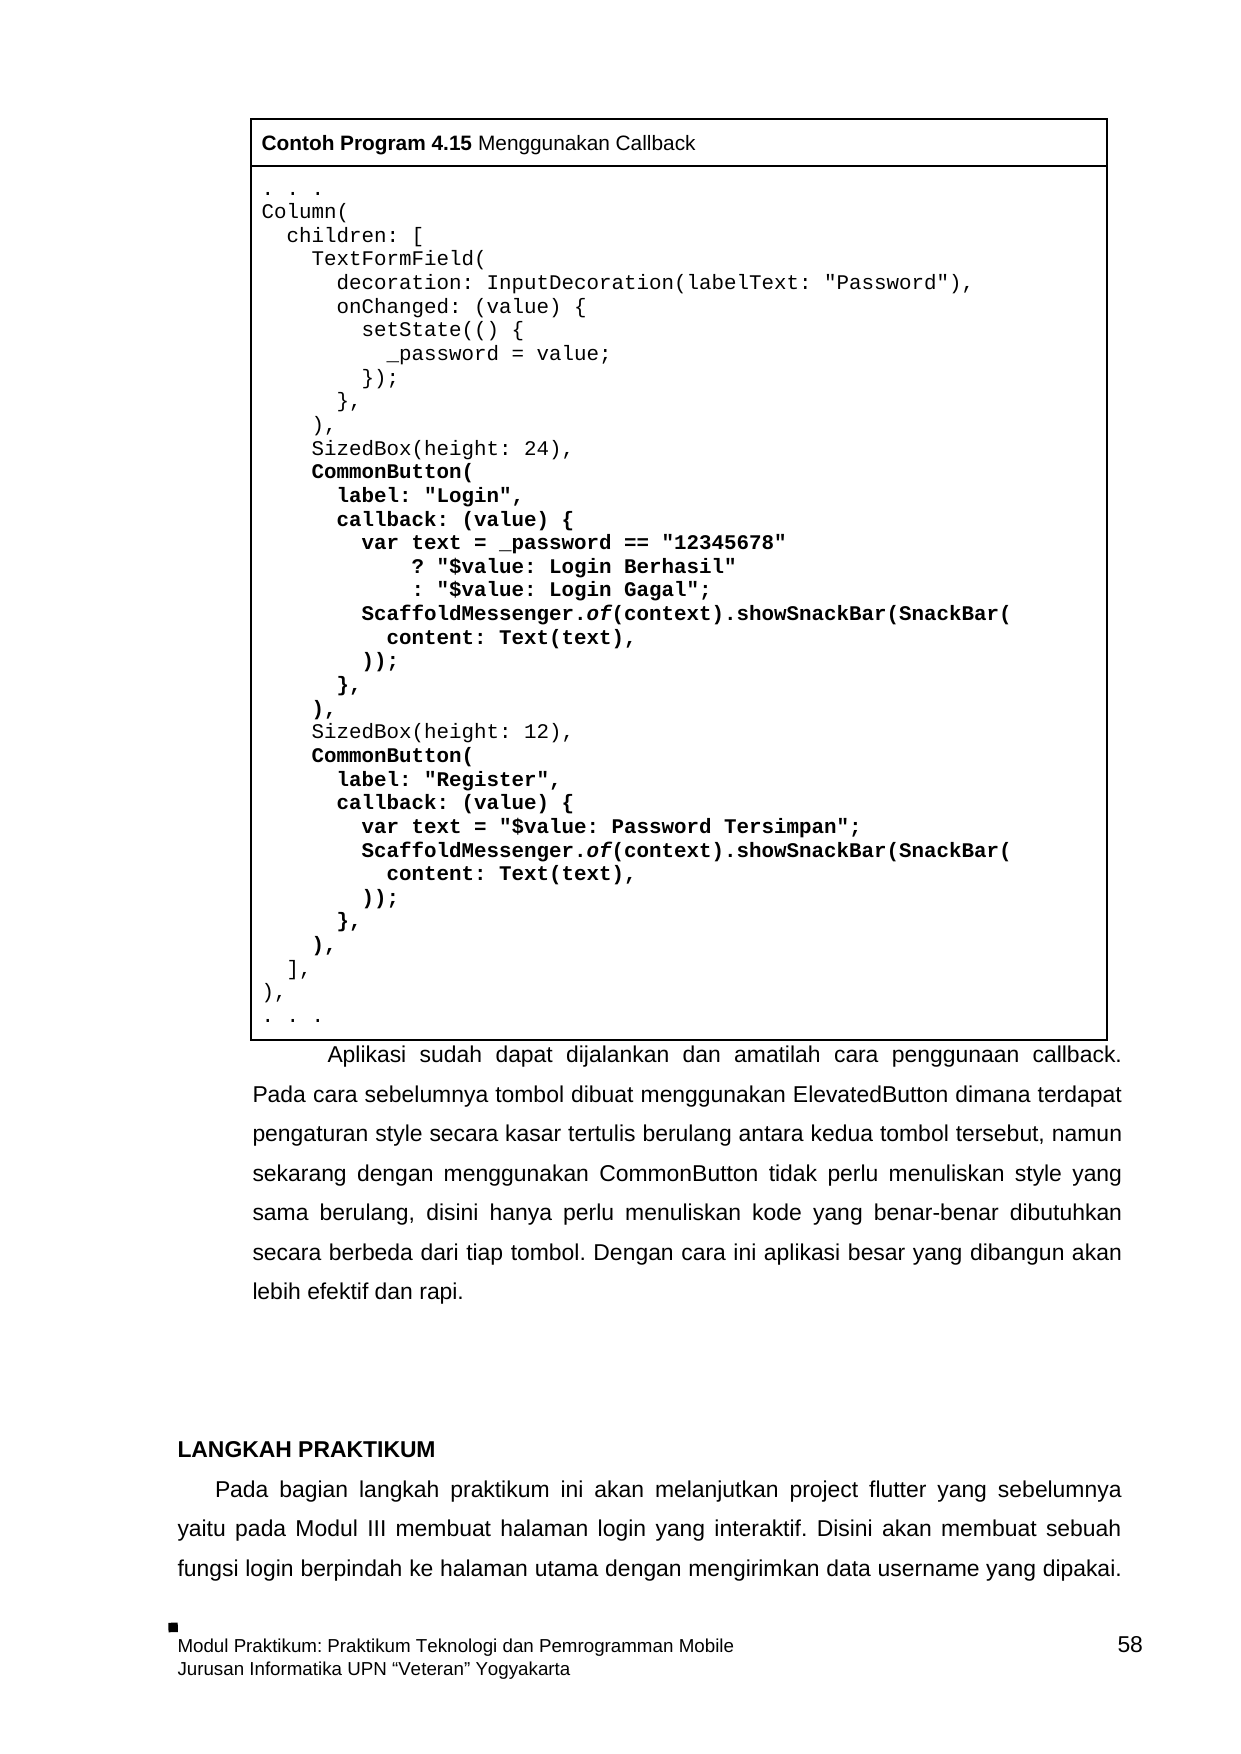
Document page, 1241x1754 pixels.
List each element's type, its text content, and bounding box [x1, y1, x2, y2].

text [177, 1476, 1122, 1581]
table_cell . . . Column( children: [ TextFormField( decoration: InputDecoration(labelText: "Password"), onChanged: (value) { setState(() { _password = value; }); }, ), SizedBox(height: 24), CommonButton( label: "Login", callback: (value) { var text = _password == "12345678" ? "$value: Login Berhasil" : "$value: Login Gagal"; ScaffoldMessenger.of(context).showSnackBar(SnackBar( content: Text(text), )); }, ), SizedBox(height: 12), CommonButton( label: "Register", callback: (value) { var text = "$value: Password Tersimpan"; ScaffoldMessenger.of(context).showSnackBar(SnackBar( content: Text(text), )); }, ), ], ), . . . [252, 167, 1106, 1039]
text LANGKAH PRAKTIKUM [177, 1436, 1122, 1462]
table_header Contoh Program 4.15 Menggunakan Callback [252, 120, 1106, 165]
text Aplikasi sudah dapat dijalankan dan amatilah cara penggunaan callback. Pada cara sebelumnya tombol dibuat menggunakan ElevatedButton dimana terdapat pengaturan style secara kasar tertulis berulang antara kedua tombol tersebut, namun sekarang dengan menggunakan CommonButton tidak perlu menuliskan style yang sama berulang, disini hanya perlu menuliskan kode yang benar-benar dibutuhkan secara berbeda dari tiap tombol. Dengan cara ini aplikasi besar yang dibangun akan lebih efektif dan rapi. [252, 1041, 1122, 1304]
